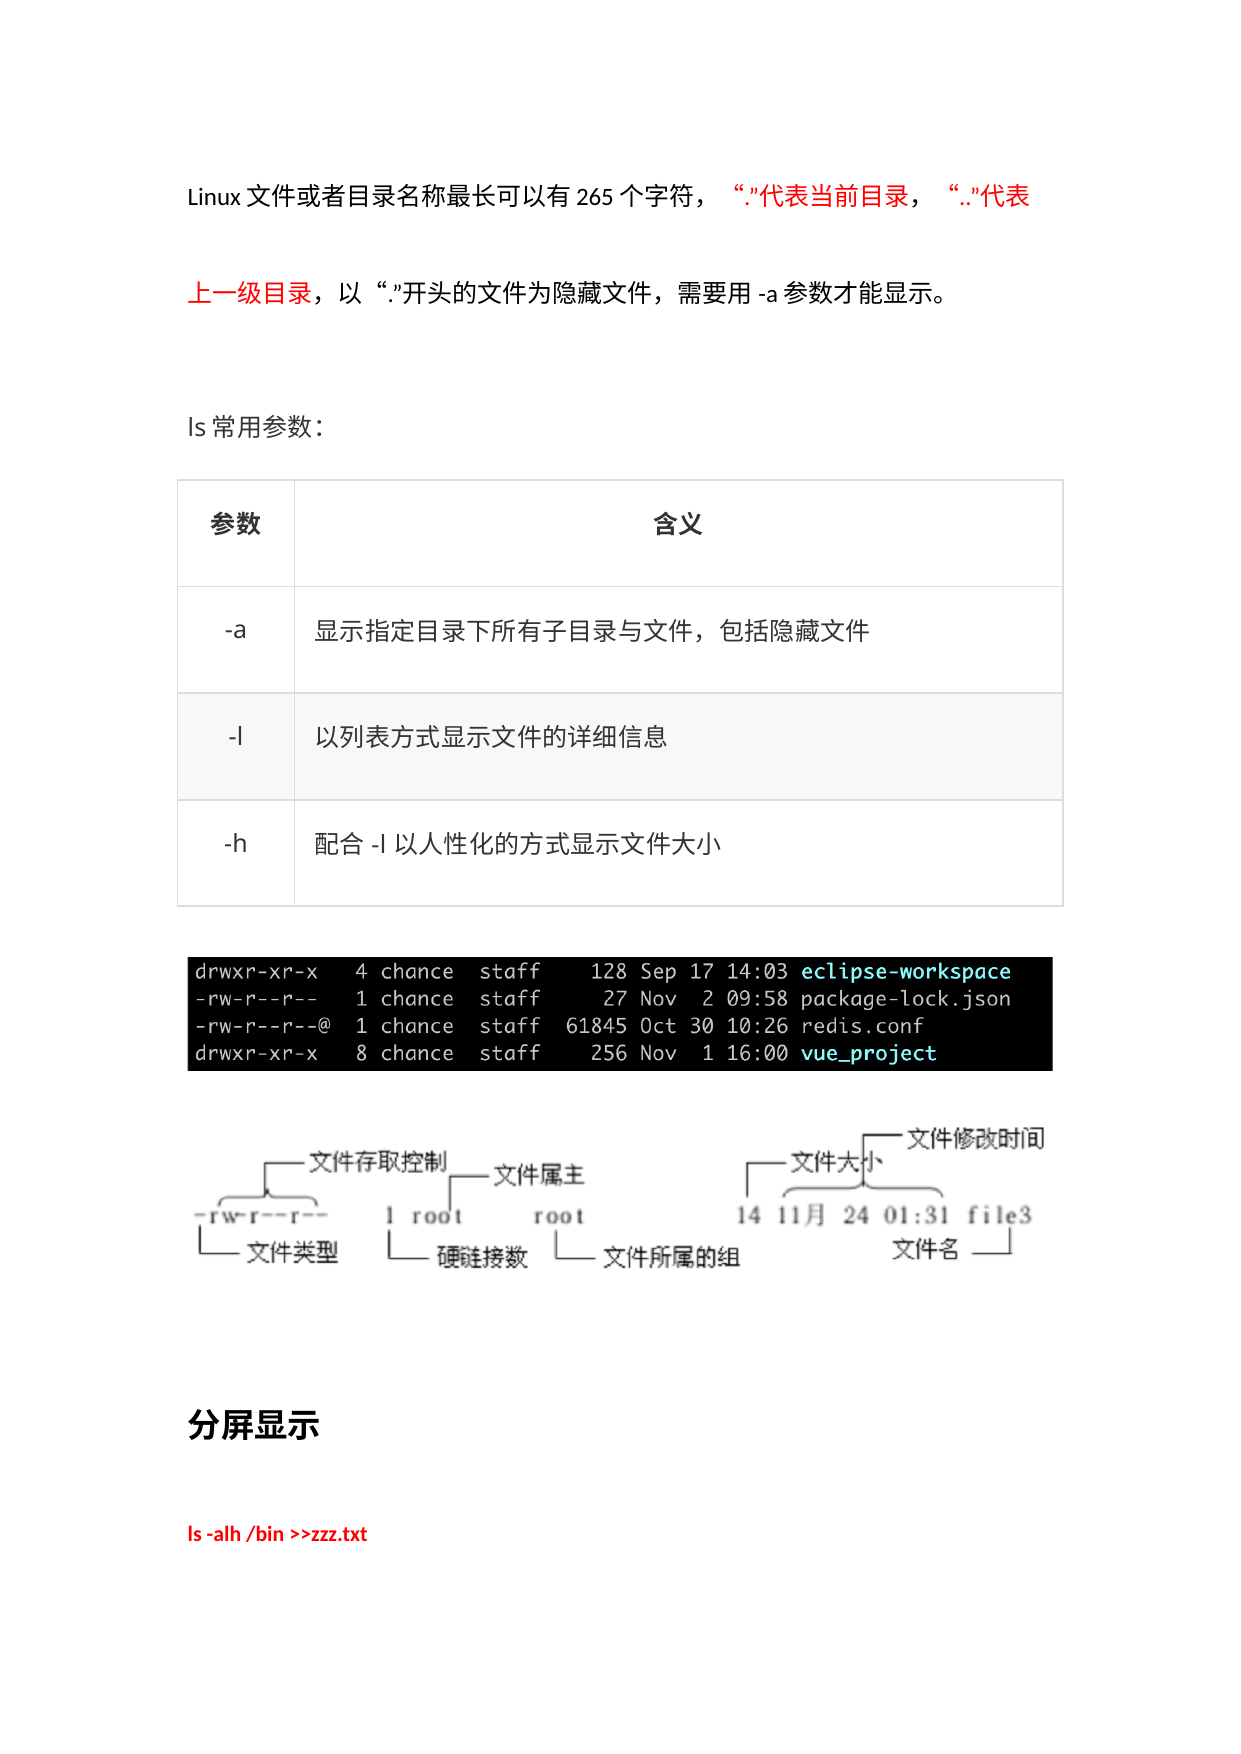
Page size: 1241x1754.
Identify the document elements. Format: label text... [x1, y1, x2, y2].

table_cell -h [178, 801, 294, 905]
text ls -alh /bin >>zzz.txt [187, 1517, 1053, 1550]
text Linux文件或者目录名称最长可以有265个字符，“.”代表当前目录，“..”代表上一级目录，以“.”开头的文件为隐藏文件，需要用 -a 参数才能显示。 [187, 162, 1053, 324]
table_cell 配合 -l 以人性化的方式显示文件大小 [295, 801, 1062, 905]
picture [187, 957, 1053, 1071]
table_cell 以列表方式显示文件的详细信息 [295, 694, 1062, 799]
table_header 参数 [178, 481, 294, 586]
picture [187, 1102, 1053, 1279]
text ls常用参数： [187, 393, 1053, 458]
table_header 含义 [295, 481, 1062, 586]
subtitle 分屏显示 [187, 1390, 1053, 1455]
table_cell -a [178, 587, 294, 692]
table_cell -l [178, 694, 294, 799]
table_cell 显示指定目录下所有子目录与文件，包括隐藏文件 [295, 587, 1062, 692]
